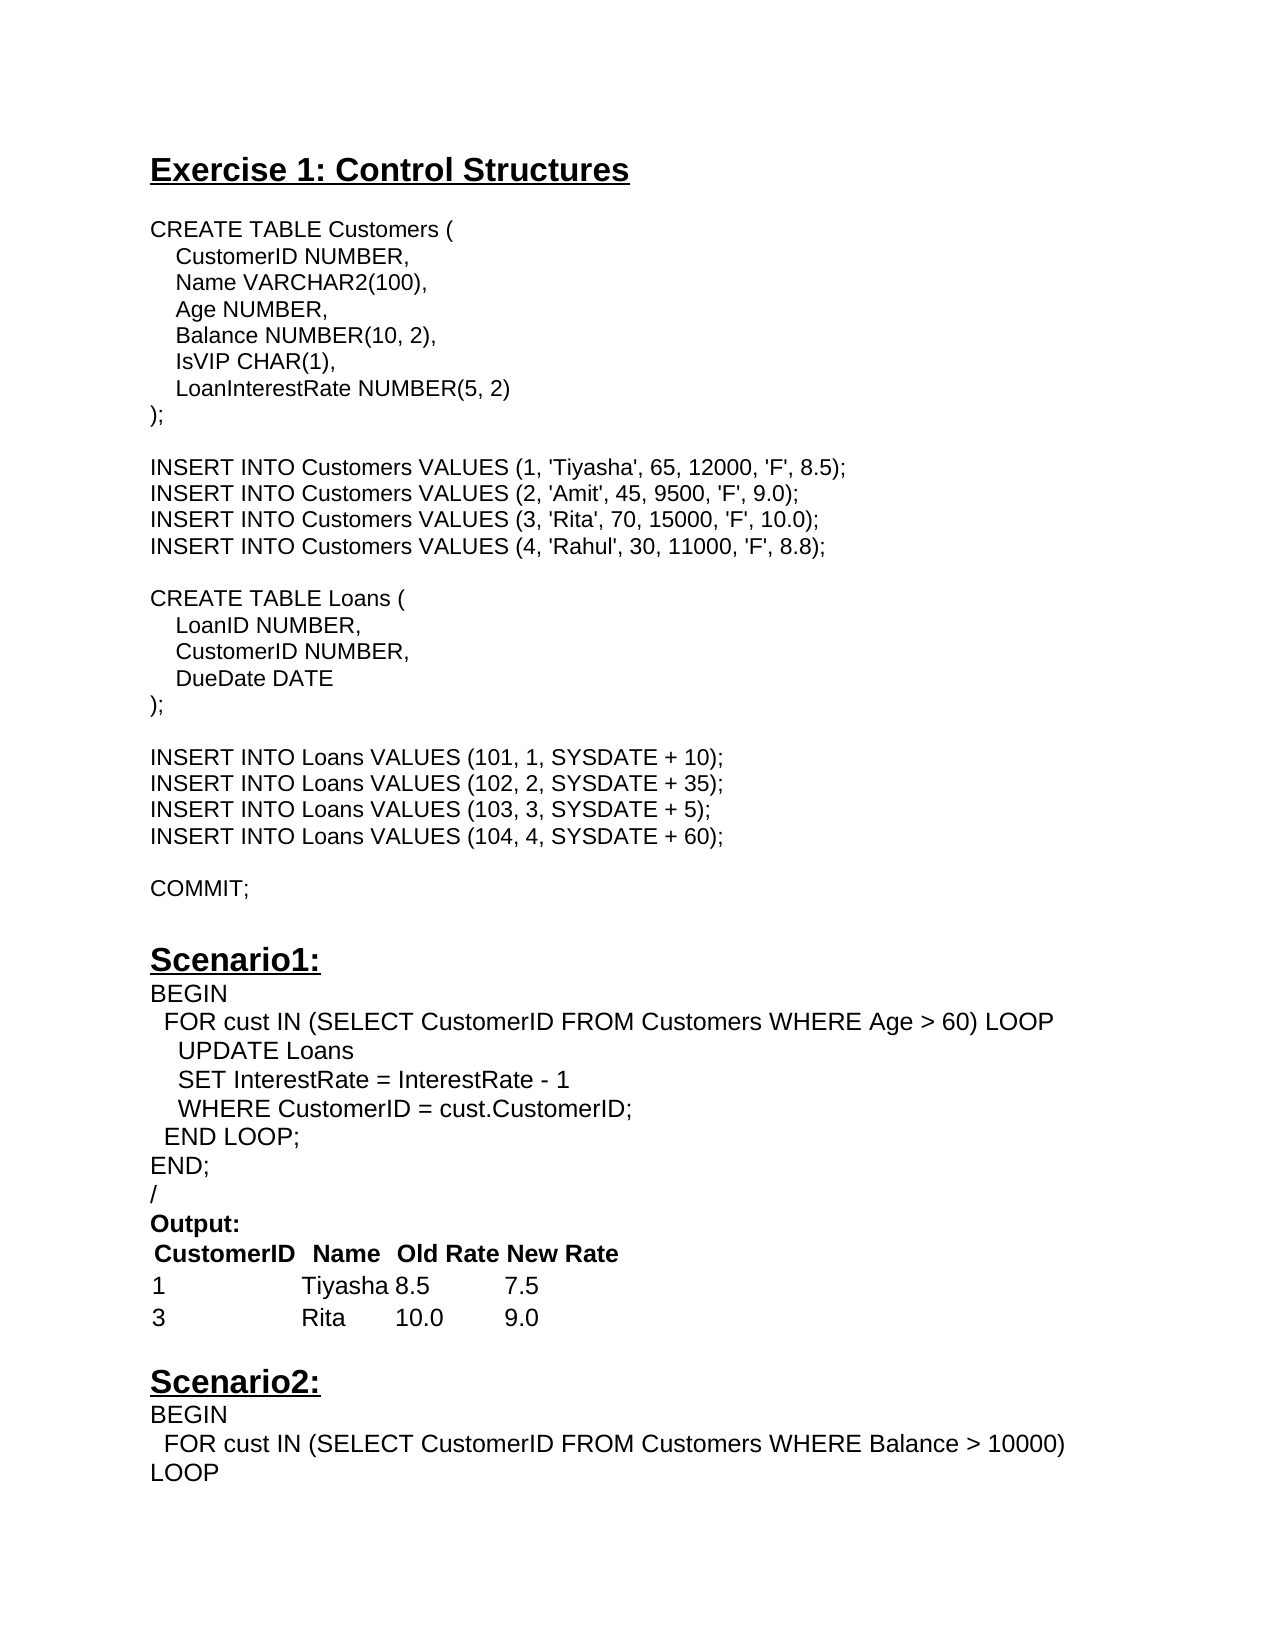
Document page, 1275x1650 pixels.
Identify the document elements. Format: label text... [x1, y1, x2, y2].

table_cell Rita [300, 1301, 393, 1333]
text FOR cust IN (SELECT CustomerID FROM Customers WHERE Age > 60) LOOP [150, 1007, 1125, 1036]
text INSERT INTO Customers VALUES (1, 'Tiyasha', 65, 12000, 'F', 8.5); [150, 454, 1125, 480]
text Age NUMBER, [150, 296, 1125, 322]
text UPDATE Loans [150, 1036, 1125, 1065]
text ); [150, 691, 1125, 717]
text END LOOP; [150, 1122, 1125, 1151]
text INSERT INTO Customers VALUES (4, 'Rahul', 30, 11000, 'F', 8.8); [150, 533, 1125, 559]
text INSERT INTO Loans VALUES (103, 3, SYSDATE + 5); [150, 796, 1125, 823]
text CustomerID NUMBER, [150, 243, 1125, 269]
table_cell 1 [150, 1269, 299, 1301]
text Scenario2: [150, 1362, 1125, 1400]
text INSERT INTO Loans VALUES (104, 4, SYSDATE + 60); [150, 823, 1125, 849]
text Exercise 1: Control Structures [150, 150, 1125, 188]
table_cell 3 [150, 1301, 299, 1333]
text FOR cust IN (SELECT CustomerID FROM Customers WHERE Balance > 10000) LOOP [150, 1429, 1125, 1486]
text INSERT INTO Customers VALUES (3, 'Rita', 70, 15000, 'F', 10.0); [150, 506, 1125, 533]
text DueDate DATE [150, 664, 1125, 691]
text INSERT INTO Customers VALUES (2, 'Amit', 45, 9500, 'F', 9.0); [150, 480, 1125, 506]
text WHERE CustomerID = cust.CustomerID; [150, 1093, 1125, 1122]
table_cell 10.0 [394, 1301, 502, 1333]
text CREATE TABLE Customers ( [150, 216, 1125, 243]
text IsVIP CHAR(1), [150, 348, 1125, 374]
text LoanID NUMBER, [150, 612, 1125, 638]
text SET InterestRate = InterestRate - 1 [150, 1065, 1125, 1093]
text CustomerID NUMBER, [150, 638, 1125, 664]
text Balance NUMBER(10, 2), [150, 322, 1125, 348]
table_cell 9.0 [503, 1301, 623, 1333]
table_cell 8.5 [394, 1269, 502, 1301]
table_header CustomerID [150, 1237, 299, 1269]
text INSERT INTO Loans VALUES (102, 2, SYSDATE + 35); [150, 770, 1125, 796]
text END; [150, 1151, 1125, 1180]
table_header New Rate [503, 1237, 623, 1269]
text Scenario1: [150, 940, 1125, 978]
text / [150, 1180, 1125, 1208]
text BEGIN [150, 1400, 1125, 1429]
text Output: [150, 1208, 1125, 1237]
table_cell Tiyasha [300, 1269, 393, 1301]
text LoanInterestRate NUMBER(5, 2) [150, 374, 1125, 401]
text BEGIN [150, 978, 1125, 1007]
table_header Old Rate [394, 1237, 502, 1269]
text ); [150, 401, 1125, 427]
text INSERT INTO Loans VALUES (101, 1, SYSDATE + 10); [150, 743, 1125, 770]
text CREATE TABLE Loans ( [150, 585, 1125, 612]
text COMMIT; [150, 875, 1125, 902]
table_header Name [300, 1237, 393, 1269]
text Name VARCHAR2(100), [150, 269, 1125, 296]
table_cell 7.5 [503, 1269, 623, 1301]
